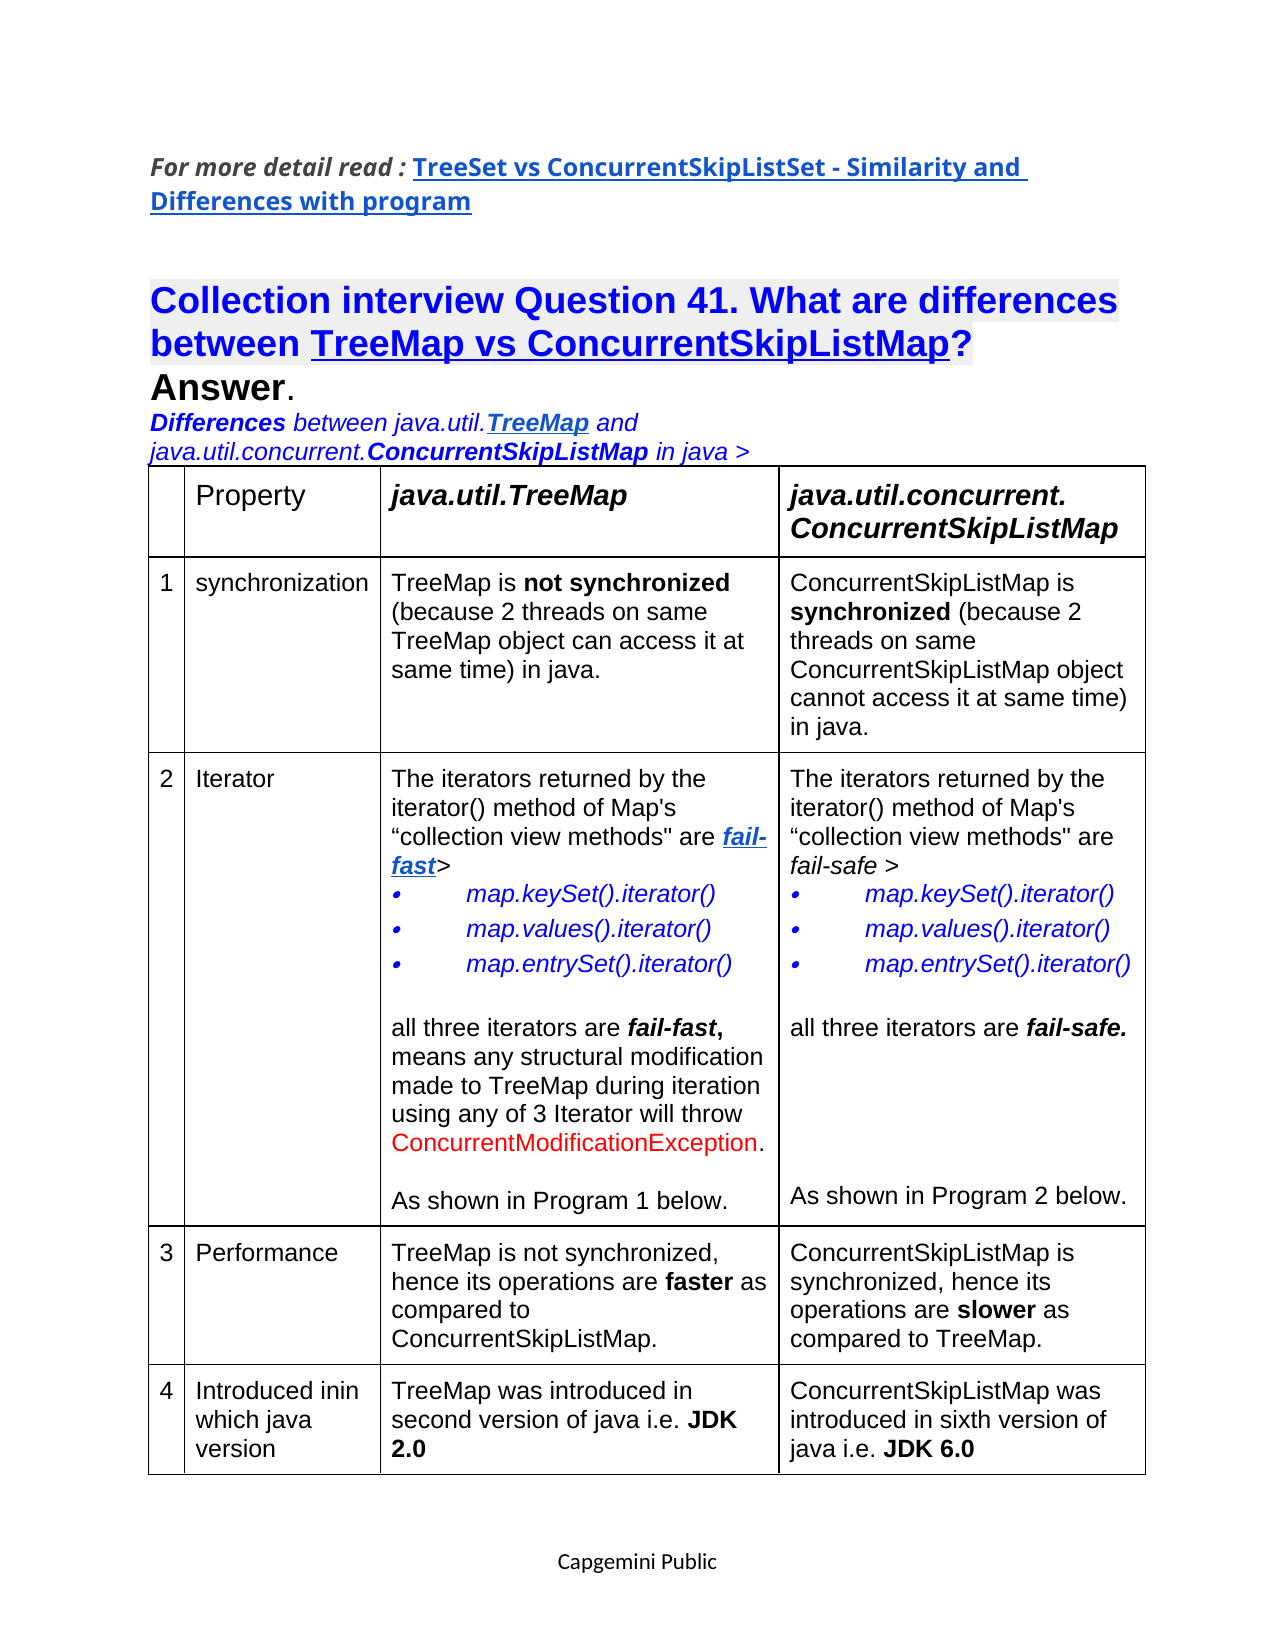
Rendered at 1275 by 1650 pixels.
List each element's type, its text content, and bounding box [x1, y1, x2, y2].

table_header java.util.concurrent. ConcurrentSkipListMap [780, 467, 1145, 556]
text Collection interview Question 41. What are differences between TreeMap vs ConcurrentSkipListMap? [150, 278, 1125, 365]
table_cell The iterators returned by the iterator() method of Map's “collection view methods" are fail-fast> map.keySet().iterator() map.values().iterator() map.entrySet().iterator() all three iterators are fail-fast, means any structural modification made to TreeMap during iteration using any of 3 Iterator will throw ConcurrentModificationException. As shown in Program 1 below. [381, 753, 778, 1225]
table_cell ConcurrentSkipListMap is synchronized, hence its operations are slower as compared to TreeMap. [780, 1227, 1145, 1364]
table_cell The iterators returned by the iterator() method of Map's “collection view methods" are fail-safe > map.keySet().iterator() map.values().iterator() map.entrySet().iterator() all three iterators are fail-safe. As shown in Program 2 below. [780, 753, 1145, 1225]
table_header [149, 467, 184, 556]
table_cell 4 [149, 1365, 184, 1473]
text For more detail read : TreeSet vs ConcurrentSkipListSet - Similarity and Differences with program [150, 150, 1125, 218]
table_header Property [185, 467, 380, 556]
table_cell TreeMap is not synchronized, hence its operations are faster as compared to ConcurrentSkipListMap. [381, 1227, 778, 1364]
table_cell 3 [149, 1227, 184, 1364]
table_cell Introduced inin which java version [185, 1365, 380, 1473]
table_cell 1 [149, 558, 184, 752]
table_cell Iterator [185, 753, 380, 1225]
text Differences between java.util.TreeMap and java.util.concurrent.ConcurrentSkipListMap in java > [150, 408, 1125, 465]
table_header java.util.TreeMap [381, 467, 778, 556]
text Answer. [150, 365, 1125, 408]
table_cell TreeMap was introduced in second version of java i.e. JDK 2.0 [381, 1365, 778, 1473]
table_cell ConcurrentSkipListMap was introduced in sixth version of java i.e. JDK 6.0 [780, 1365, 1145, 1473]
table_cell Performance [185, 1227, 380, 1364]
table_cell TreeMap is not synchronized (because 2 threads on same TreeMap object can access it at same time) in java. [381, 558, 778, 752]
table_cell 2 [149, 753, 184, 1225]
table_cell synchronization [185, 558, 380, 752]
table_cell ConcurrentSkipListMap is synchronized (because 2 threads on same ConcurrentSkipListMap object cannot access it at same time) in java. [780, 558, 1145, 752]
